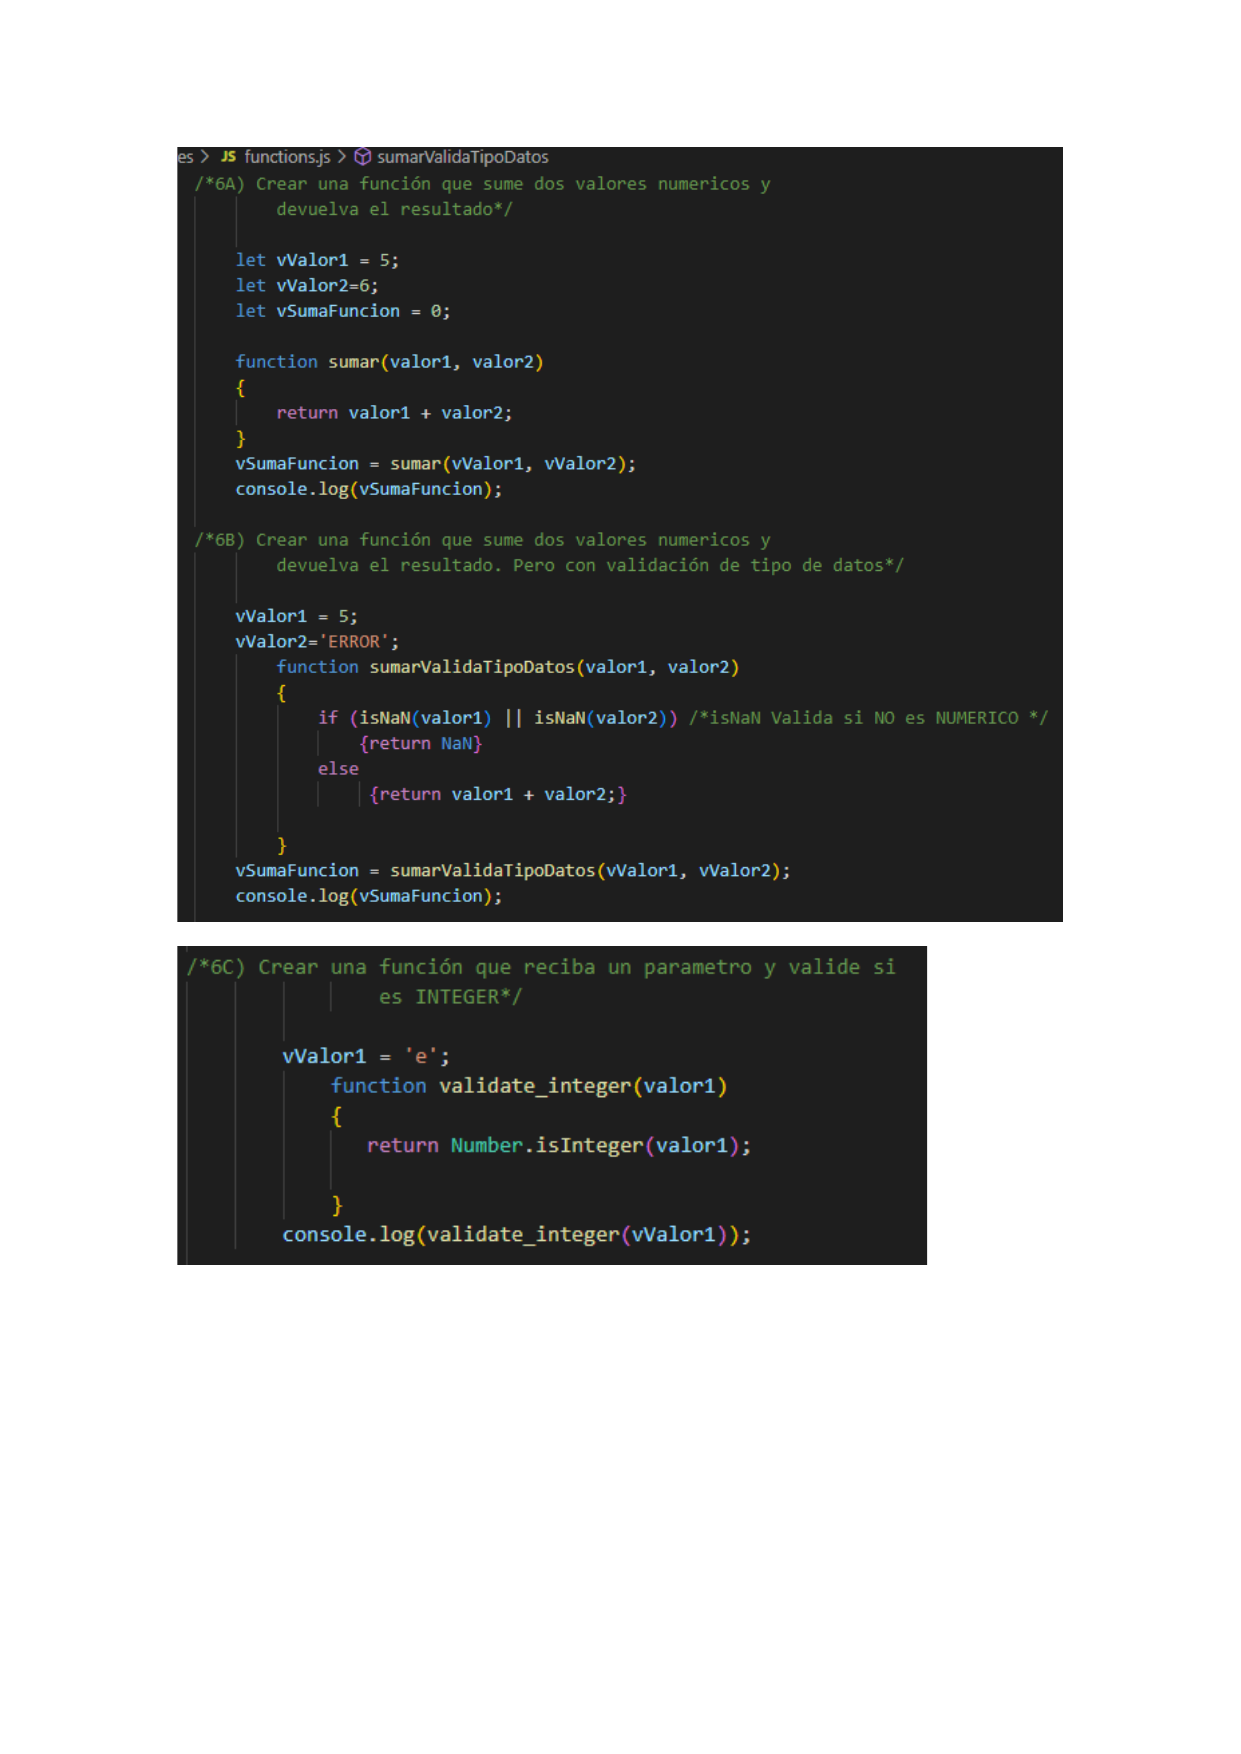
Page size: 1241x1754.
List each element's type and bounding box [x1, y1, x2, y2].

picture [177, 946, 928, 1265]
picture [177, 147, 1063, 922]
